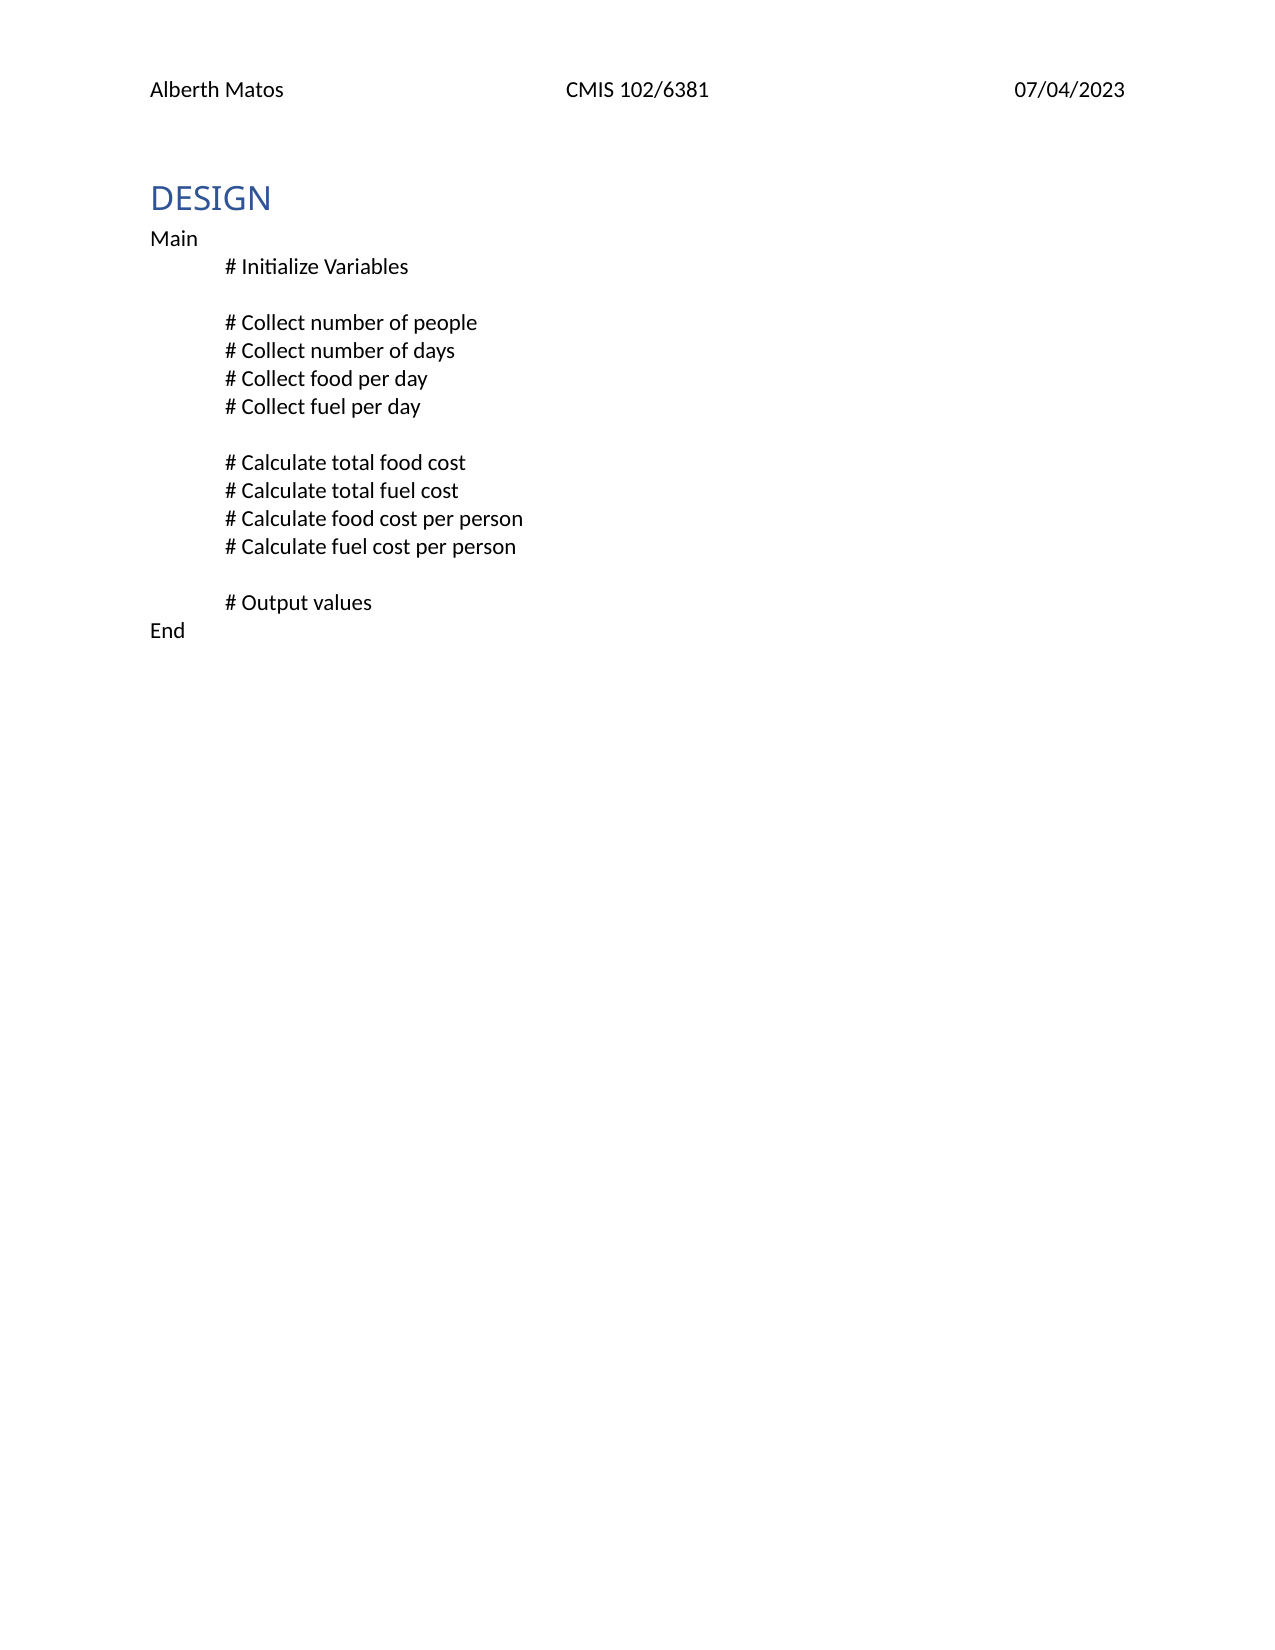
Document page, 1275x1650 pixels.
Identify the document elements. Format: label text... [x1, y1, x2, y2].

text # Calculate food cost per person [150, 504, 1125, 532]
text # Collect fuel per day [150, 392, 1125, 420]
text # Collect food per day [150, 364, 1125, 392]
text # Collect number of days [150, 336, 1125, 364]
text # Calculate total food cost [150, 448, 1125, 476]
text # Calculate fuel cost per person [150, 532, 1125, 560]
text # Collect number of people [150, 308, 1125, 336]
text Main [150, 224, 1125, 252]
text End [150, 616, 1125, 644]
text # Calculate total fuel cost [150, 476, 1125, 504]
text # Output values [150, 588, 1125, 616]
subtitle DESIGN [150, 175, 1125, 220]
text # Initialize Variables [150, 252, 1125, 280]
